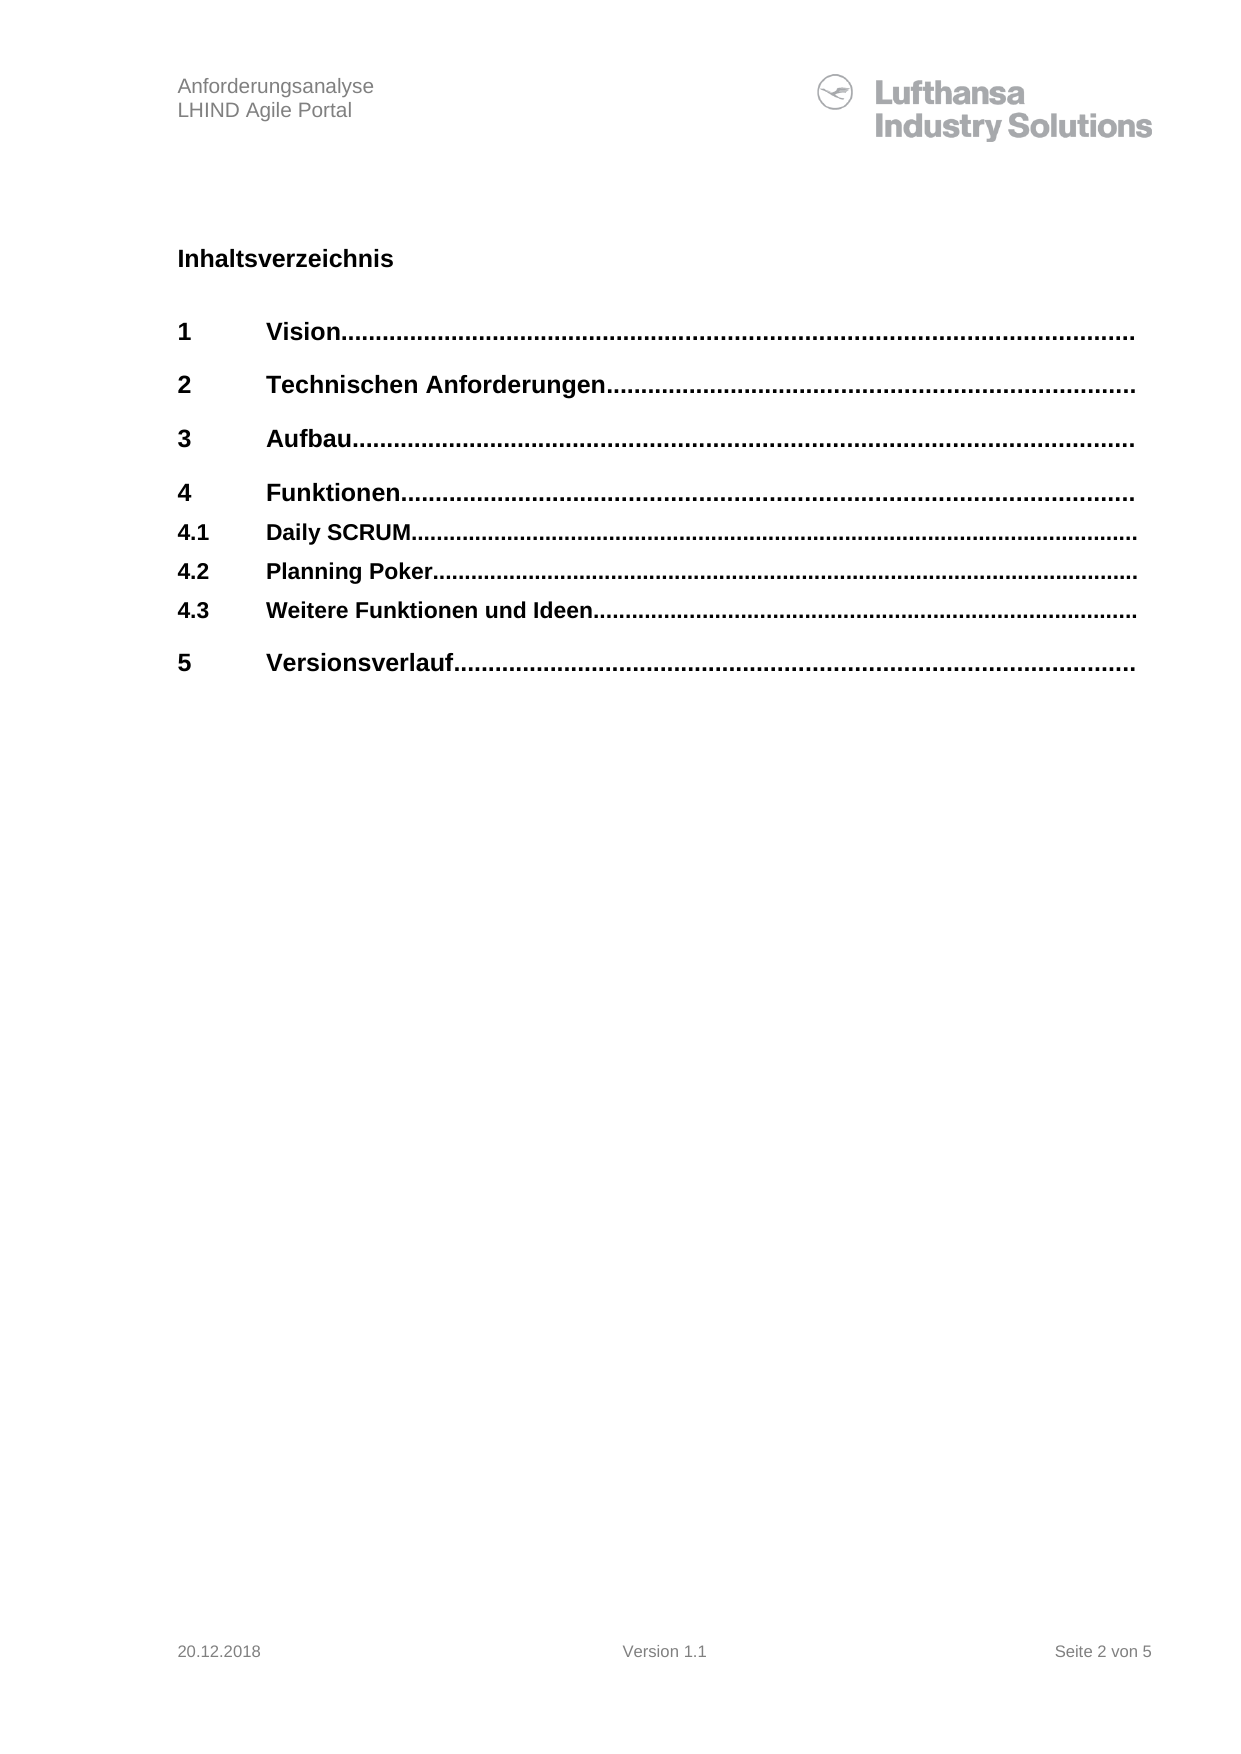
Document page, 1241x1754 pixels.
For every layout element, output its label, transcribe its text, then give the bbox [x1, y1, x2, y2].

text 1 Vision 3 [177, 317, 1092, 345]
text 5 Versionsverlauf 5 [177, 648, 1092, 677]
picture [817, 74, 1152, 142]
text 3 Aufbau 3 [177, 424, 1092, 453]
text 4.2 Planning Poker 4 [177, 558, 1092, 584]
text 4 Funktionen 4 [177, 478, 1092, 507]
text 4.1 Daily SCRUM 4 [177, 519, 1092, 545]
text 4.3 Weitere Funktionen und Ideen 5 [177, 597, 1092, 623]
text Inhaltsverzeichnis [177, 244, 1152, 273]
text 2 Technischen Anforderungen 3 [177, 370, 1092, 399]
